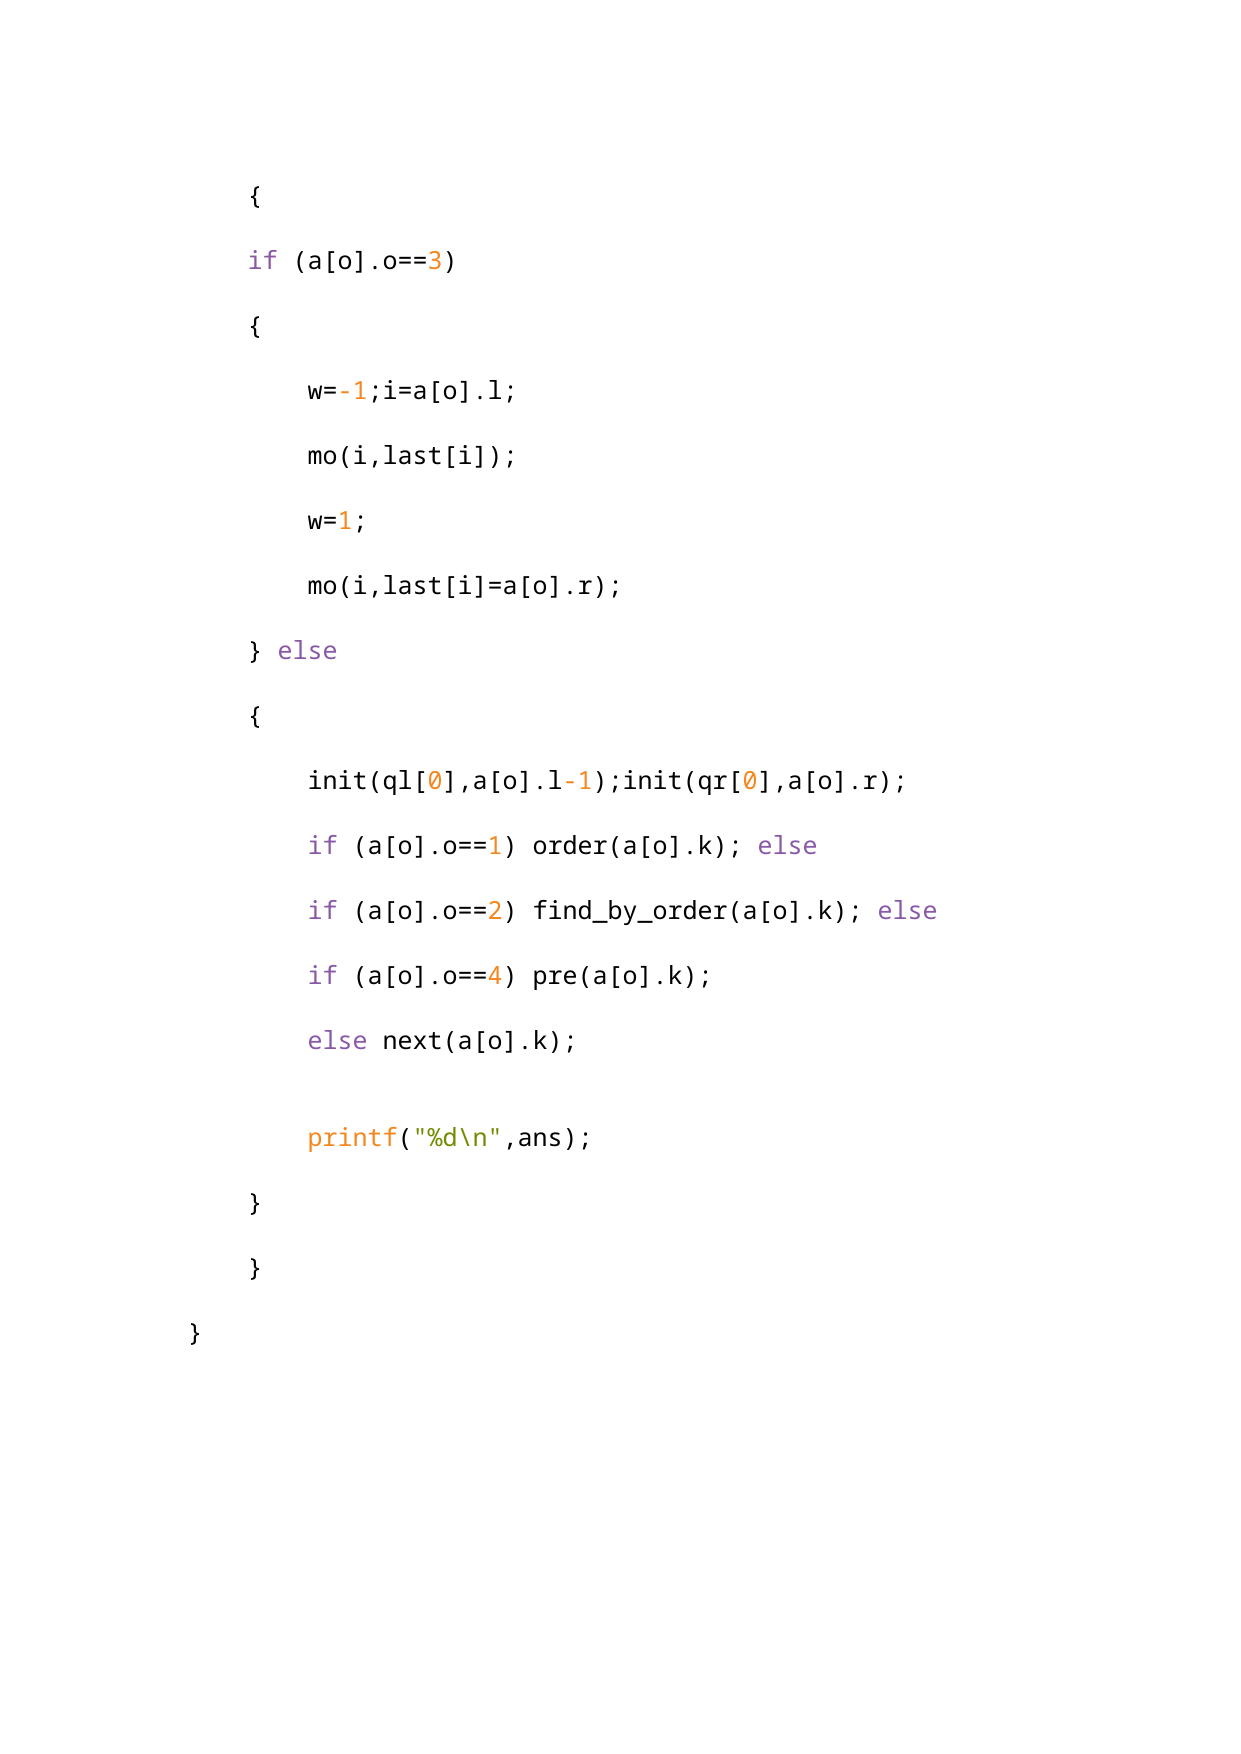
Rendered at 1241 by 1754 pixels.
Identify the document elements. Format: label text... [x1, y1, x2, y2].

text { [187, 292, 1053, 357]
text if (a[o].o==3) [187, 227, 1053, 292]
text { [187, 682, 1053, 747]
text printf("%d\n",ans); [187, 1104, 1053, 1169]
text w=1; [187, 487, 1053, 552]
text else next(a[o].k); [187, 1007, 1053, 1072]
text } [187, 1234, 1053, 1299]
text if (a[o].o==1) order(a[o].k); else [187, 812, 1053, 877]
text w=-1;i=a[o].l; [187, 357, 1053, 422]
text } [187, 1169, 1053, 1234]
text { [187, 162, 1053, 227]
text if (a[o].o==4) pre(a[o].k); [187, 942, 1053, 1007]
text mo(i,last[i]); [187, 422, 1053, 487]
text if (a[o].o==2) find_by_order(a[o].k); else [187, 877, 1053, 942]
text } else [187, 617, 1053, 682]
text } [187, 1299, 1053, 1364]
text init(ql[0],a[o].l-1);init(qr[0],a[o].r); [187, 747, 1053, 812]
text mo(i,last[i]=a[o].r); [187, 552, 1053, 617]
